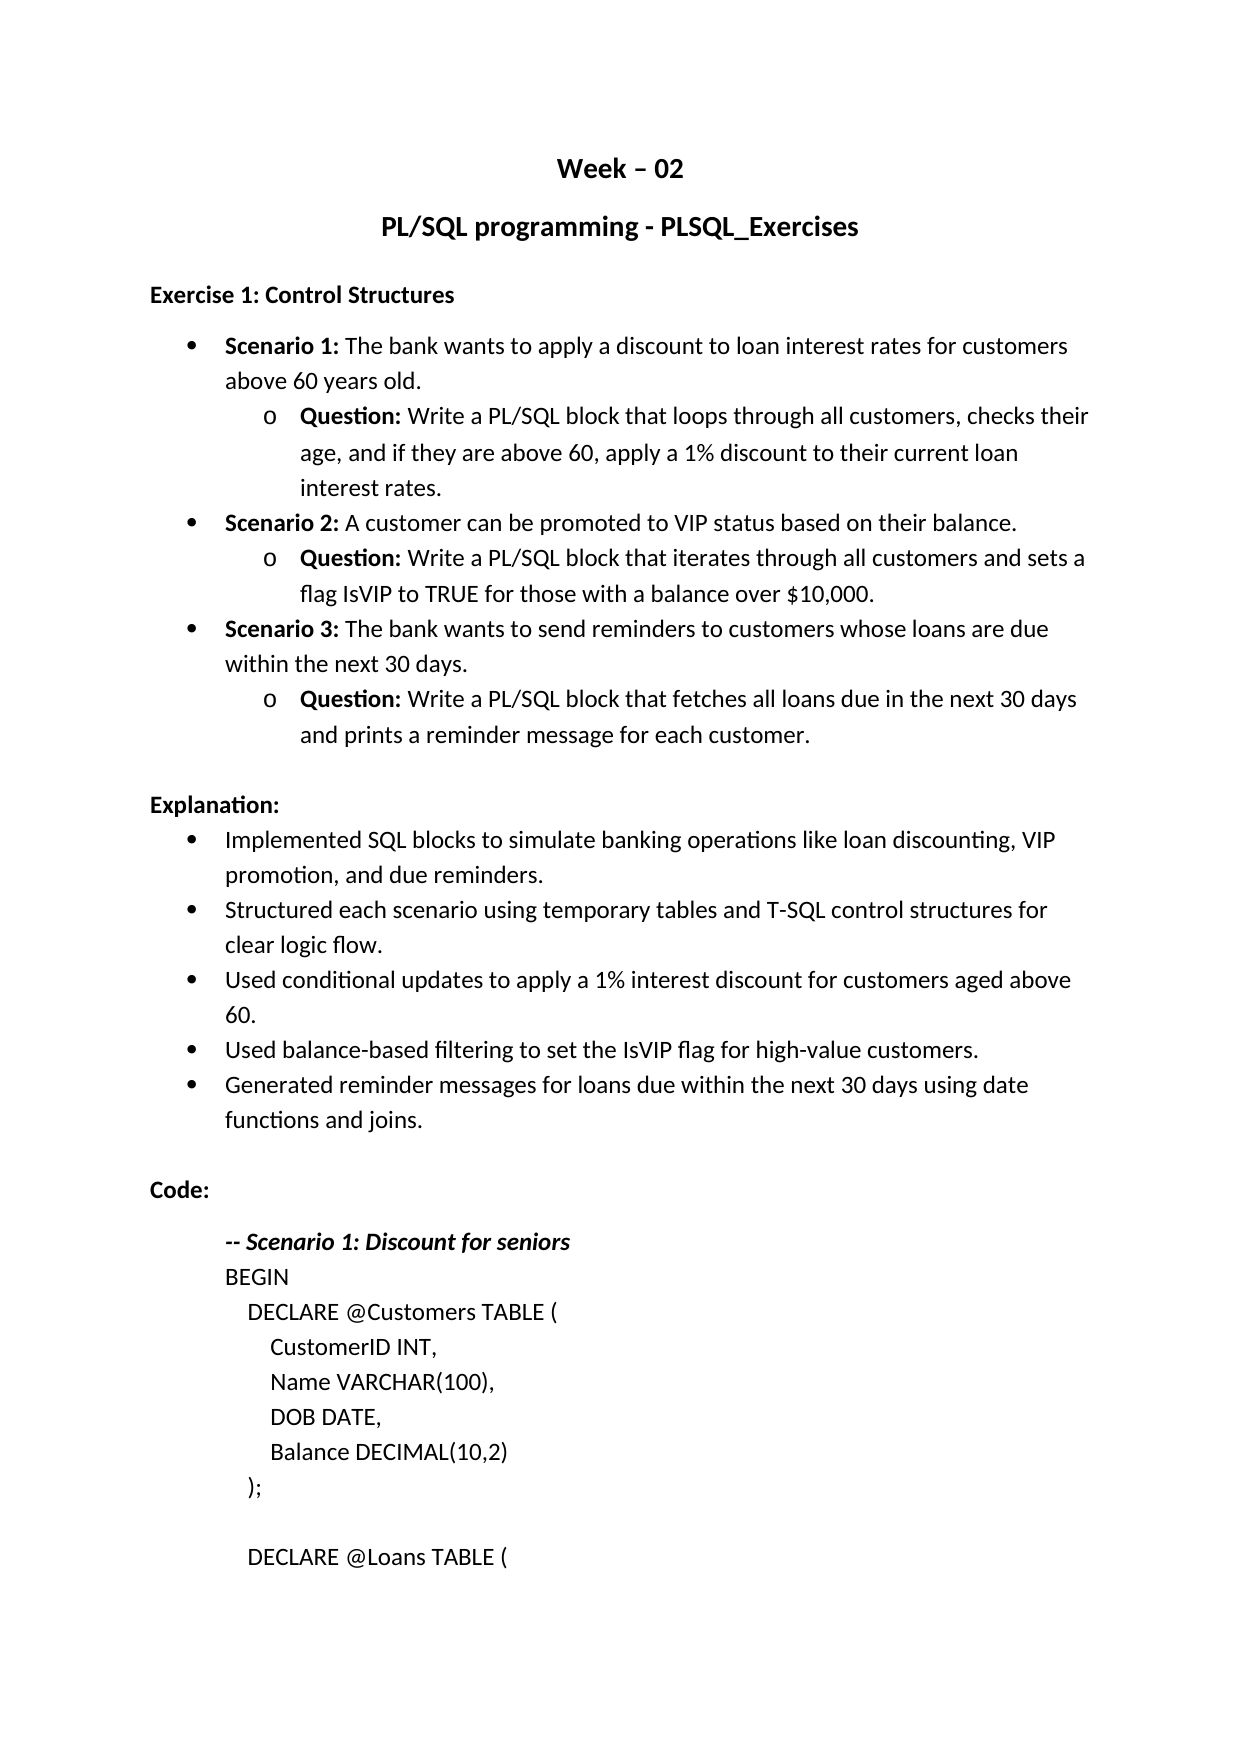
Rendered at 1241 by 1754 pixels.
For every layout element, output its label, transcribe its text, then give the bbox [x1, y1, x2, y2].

list Implemented SQL blocks to simulate banking operations like loan discounting, VIP promotion, and due reminders. [187, 824, 1090, 890]
list Question: Write a PL/SQL block that iterates through all customers and sets a flag IsVIP to TRUE for those with a balance over $10,000. [262, 542, 1090, 608]
text ); [225, 1471, 1090, 1501]
list Scenario 1: The bank wants to apply a discount to loan interest rates for customers above 60 years old. [187, 331, 1090, 396]
list Structured each scenario using temporary tables and T-SQL control structures for clear logic flow. [187, 894, 1090, 960]
text PL/SQL programming - PLSQL_Exercises [150, 208, 1090, 243]
list Used conditional updates to apply a 1% interest discount for customers aged above 60. [187, 964, 1090, 1030]
text BEGIN [225, 1261, 1090, 1291]
list Scenario 2: A customer can be promoted to VIP status based on their balance. [187, 507, 1090, 537]
text Explanation: [150, 789, 1090, 820]
text Exercise 1: Control Structures [150, 279, 1090, 309]
text Balance DECIMAL(10,2) [225, 1436, 1090, 1466]
list Scenario 3: The bank wants to send reminders to customers whose loans are due within the next 30 days. [187, 613, 1090, 678]
text DECLARE @Customers TABLE ( [225, 1296, 1090, 1326]
list Used balance-based filtering to set the IsVIP flag for high-value customers. [187, 1034, 1090, 1065]
list Question: Write a PL/SQL block that loops through all customers, checks their age, and if they are above 60, apply a 1% discount to their current loan interest rates. [262, 401, 1090, 502]
text Code: [150, 1174, 1090, 1205]
text CustomerID INT, [225, 1331, 1090, 1361]
text DOB DATE, [225, 1401, 1090, 1431]
list Generated reminder messages for loans due within the next 30 days using date functions and joins. [187, 1069, 1090, 1135]
text Week – 02 [150, 150, 1090, 186]
text DECLARE @Loans TABLE ( [225, 1541, 1090, 1571]
list Question: Write a PL/SQL block that fetches all loans due in the next 30 days and prints a reminder message for each customer. [262, 683, 1090, 750]
text Name VARCHAR(100), [225, 1366, 1090, 1396]
text -- Scenario 1: Discount for seniors [225, 1226, 1090, 1256]
